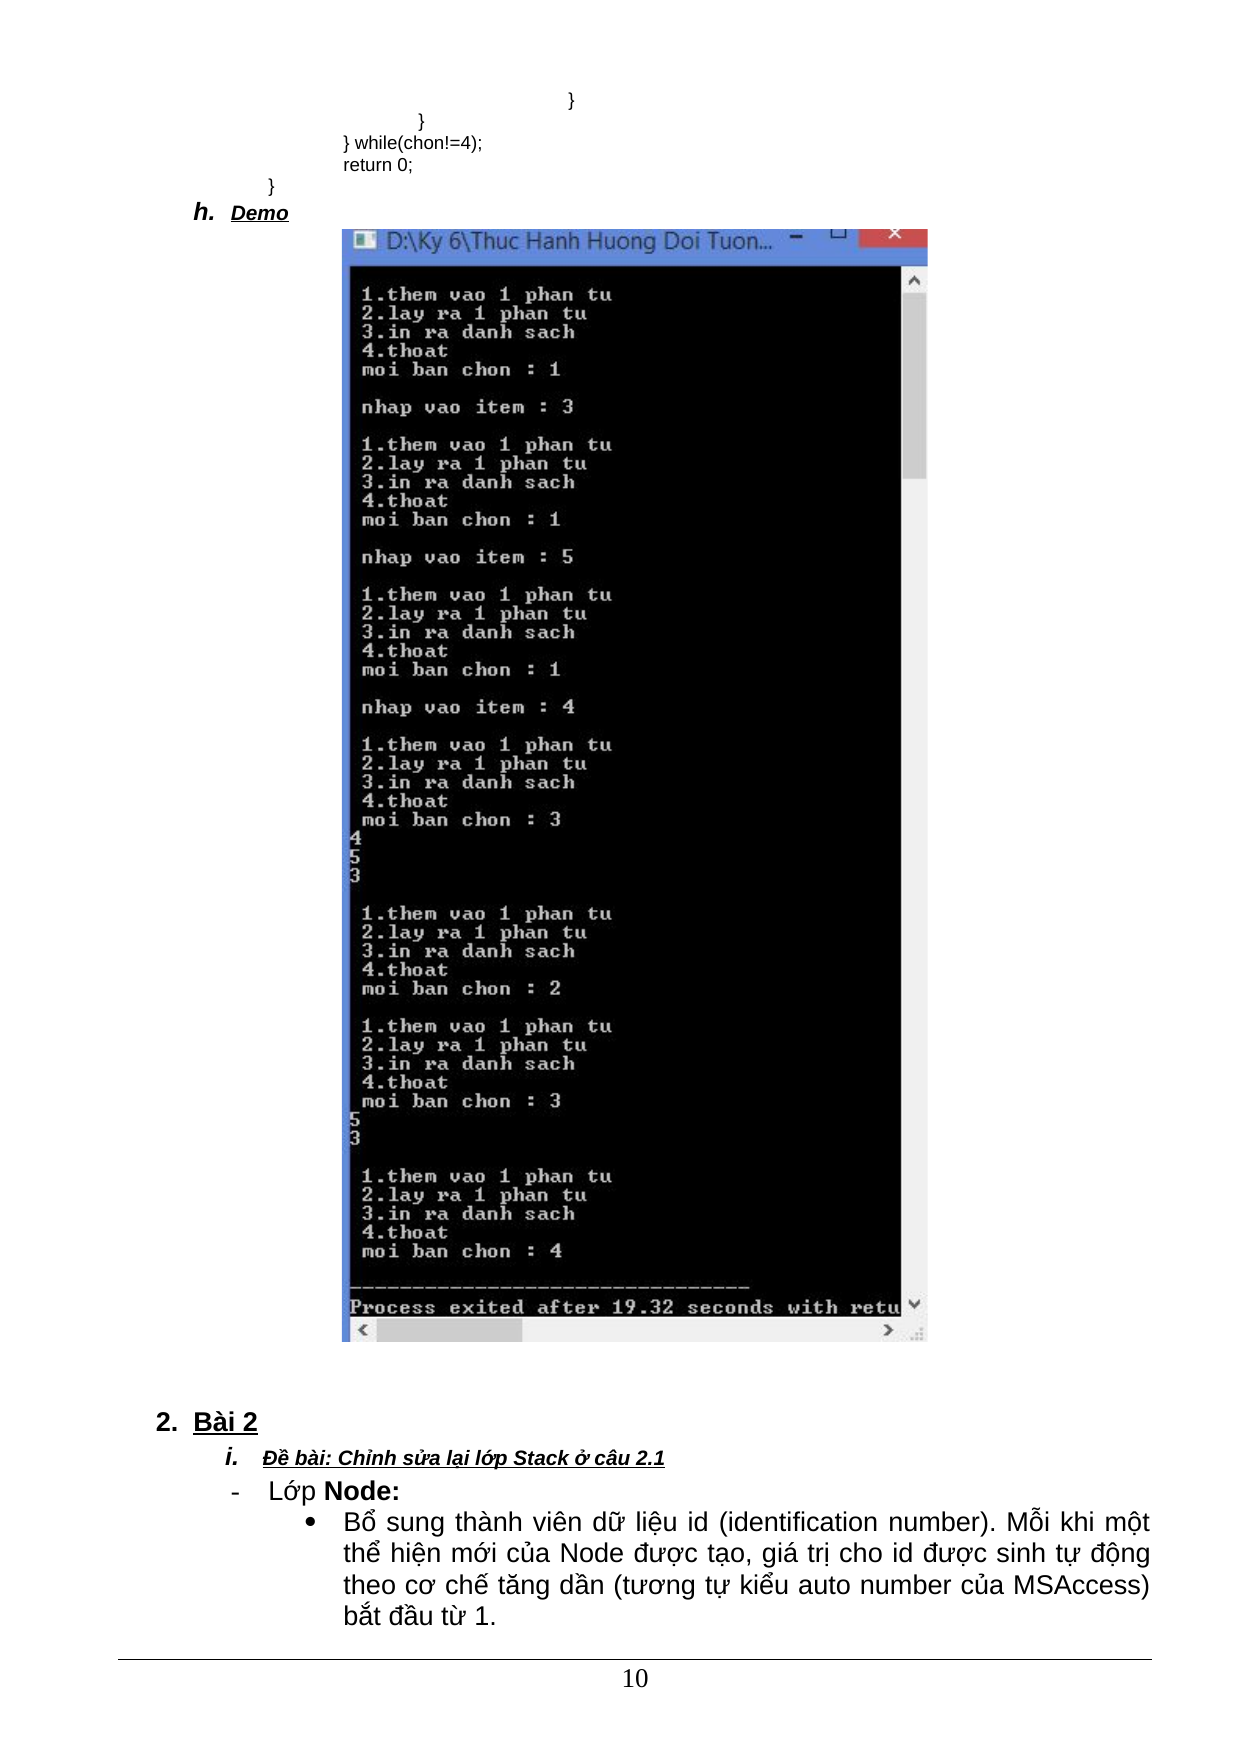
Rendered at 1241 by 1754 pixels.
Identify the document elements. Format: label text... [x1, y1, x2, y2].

list } [268, 175, 1152, 196]
list } [268, 89, 1152, 110]
list } while(chon!=4); [268, 132, 1152, 153]
picture [341, 229, 928, 1342]
list Lớp Node: [231, 1475, 1152, 1506]
subtitle Đề bài: Chỉnh sửa lại lớp Stack ở câu 2.1 [225, 1442, 1152, 1471]
list } [268, 110, 1152, 132]
subtitle Demo [193, 196, 1152, 225]
list return 0; [268, 153, 1152, 175]
subtitle Bài 2 [156, 1406, 1152, 1437]
list Bổ sung thành viên dữ liệu id (identification number). Mỗi khi một thể hiện mới của Node được tạo, giá trị cho id được sinh tự động theo cơ chế tăng dần (tương tự kiểu auto number của MSAccess) bắt đầu từ 1. [306, 1506, 1152, 1631]
